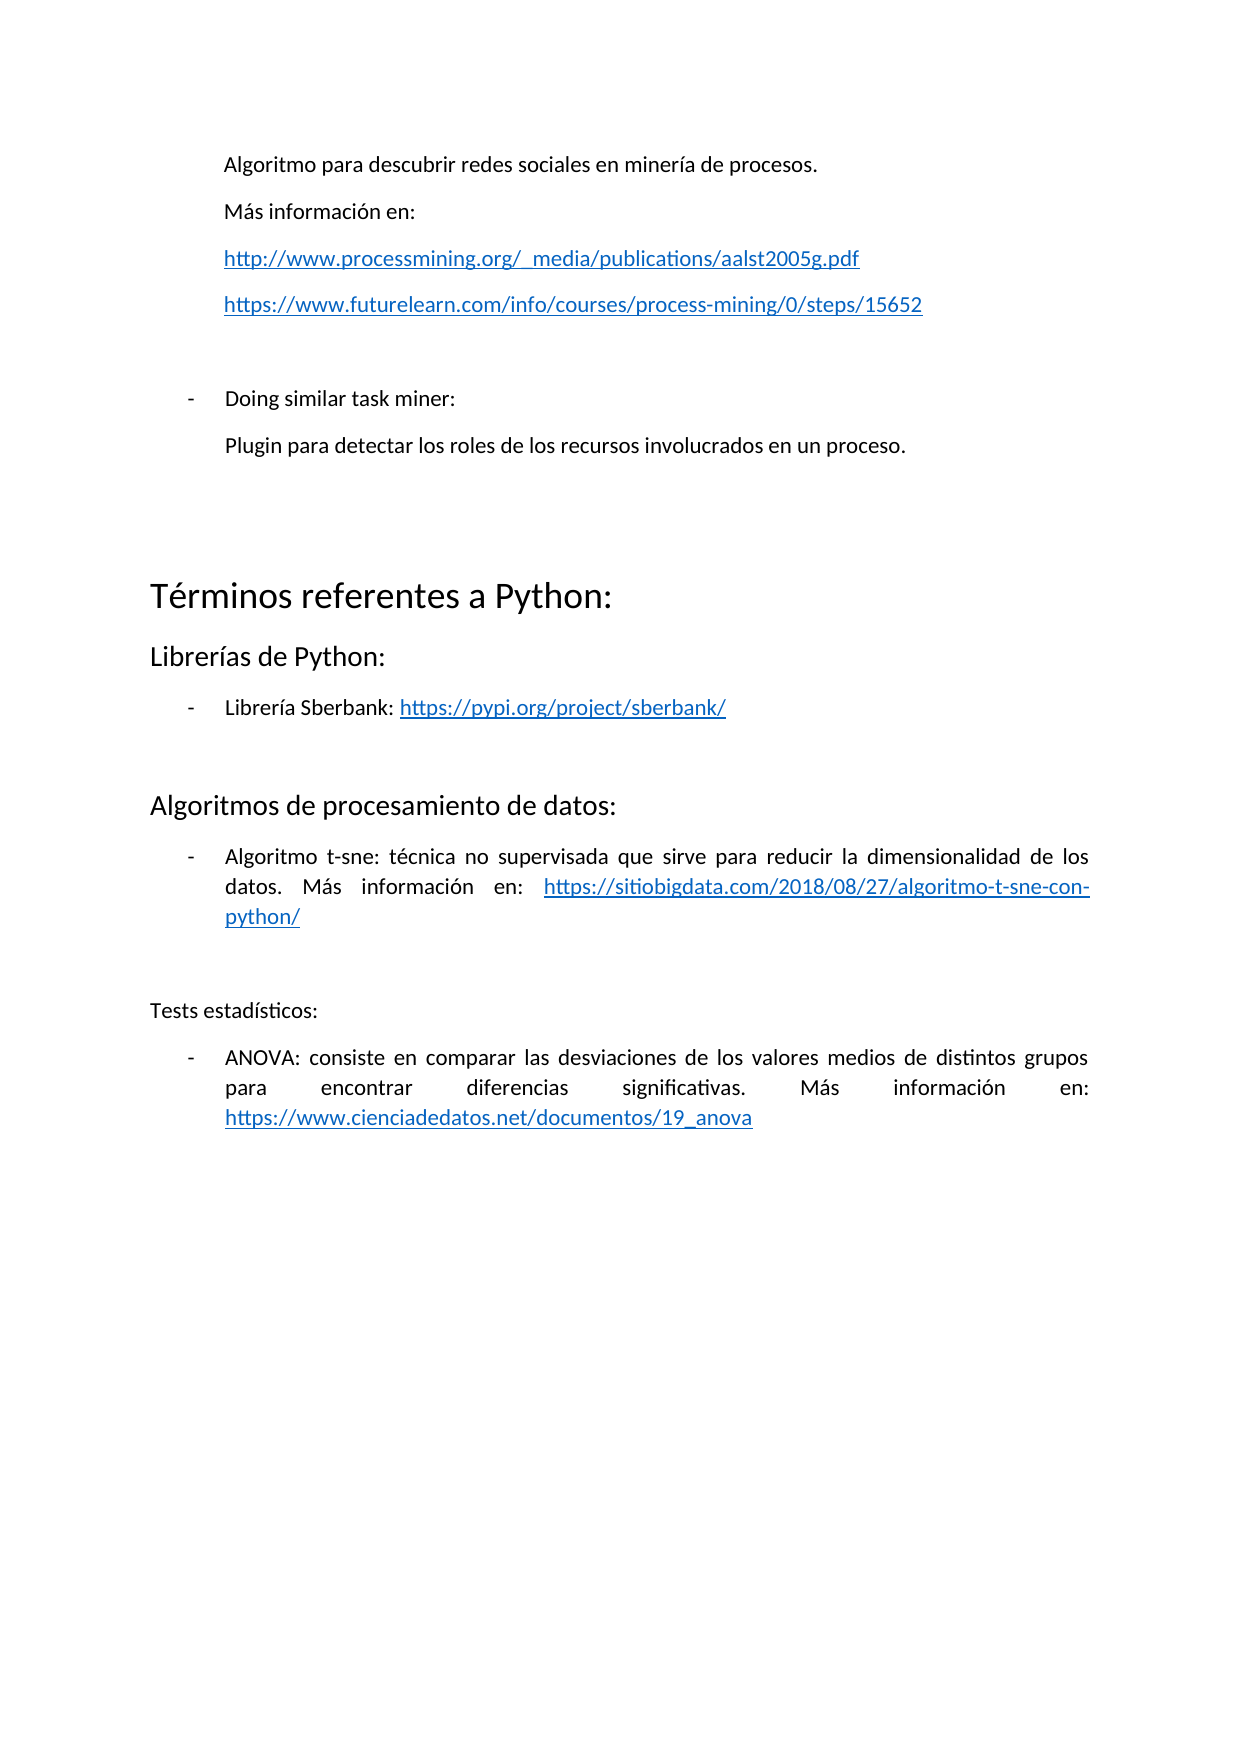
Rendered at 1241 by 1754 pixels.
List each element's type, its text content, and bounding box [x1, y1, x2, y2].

text Plugin para detectar los roles de los recursos involucrados en un proceso. [225, 431, 1090, 459]
text Algoritmo para descubrir redes sociales en minería de procesos. [150, 150, 1090, 178]
list Librería Sberbank: https://pypi.org/project/sberbank/ [187, 693, 1090, 721]
text https://www.futurelearn.com/info/courses/process-mining/0/steps/15652 [150, 291, 1090, 319]
list Algoritmo t-sne: técnica no supervisada que sirve para reducir la dimensionalidad de los datos. Más información en: https://sitiobigdata.com/2018/08/27/algoritmo-t-sne-con-python/ [187, 842, 1090, 930]
text http://www.processmining.org/_media/publications/aalst2005g.pdf [150, 244, 1090, 272]
text Librerías de Python: [150, 638, 1090, 674]
text Términos referentes a Python: [150, 572, 1090, 618]
text Tests estadísticos: [150, 996, 1090, 1024]
list ANOVA: consiste en comparar las desviaciones de los valores medios de distintos grupos para encontrar diferencias significativas. Más información en: https://www.cienciadedatos.net/documentos/19_anova [187, 1043, 1090, 1131]
text Más información en: [150, 197, 1090, 225]
text Algoritmos de procesamiento de datos: [150, 787, 1090, 822]
list Doing similar task miner: [187, 384, 1090, 412]
